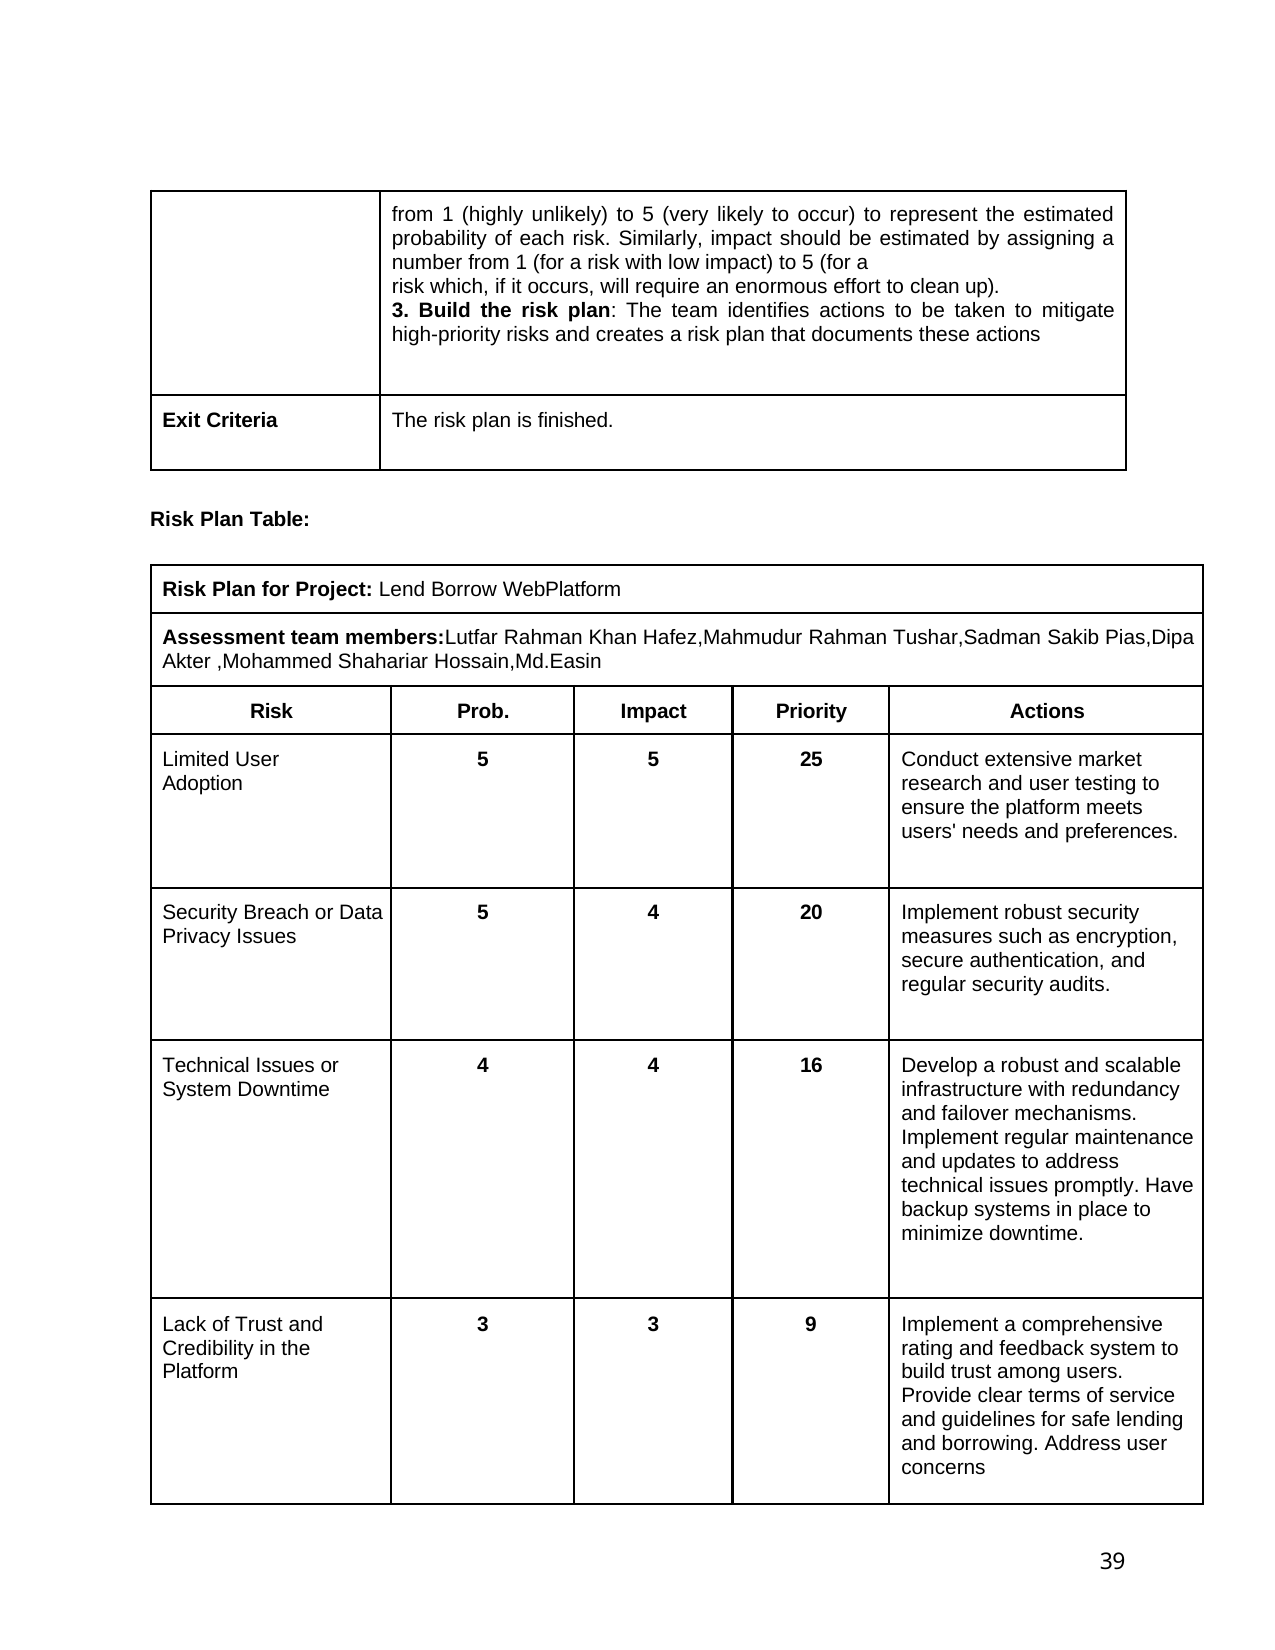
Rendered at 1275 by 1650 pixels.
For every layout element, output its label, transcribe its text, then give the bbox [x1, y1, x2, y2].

table_cell Implement a comprehensive rating and feedback system to build trust among users. Provide clear terms of service and guidelines for safe lending and borrowing. Address user concerns [890, 1299, 1202, 1503]
table_cell Implement robust security measures such as encryption, secure authentication, and regular security audits. [890, 889, 1202, 1039]
table_cell 4 [575, 889, 731, 1039]
table_cell Limited User Adoption [152, 735, 390, 887]
table_cell Technical Issues or System Downtime [152, 1041, 390, 1297]
table_cell Develop a robust and scalable infrastructure with redundancy and failover mechanisms. Implement regular maintenance and updates to address technical issues promptly. Have backup systems in place to minimize downtime. [890, 1041, 1202, 1297]
table_cell Security Breach or Data Privacy Issues [152, 889, 390, 1039]
table_cell Lack of Trust and Credibility in the Platform [152, 1299, 390, 1503]
table_cell Conduct extensive market research and user testing to ensure the platform meets users' needs and preferences. [890, 735, 1202, 887]
table_header [152, 192, 379, 394]
table_header Risk Plan for Project: Lend Borrow WebPlatform [152, 566, 1202, 612]
table_cell Actions [890, 687, 1202, 733]
table_cell 5 [392, 889, 573, 1039]
subtitle Risk Plan Table: [150, 506, 1217, 530]
table_cell 5 [392, 735, 573, 887]
table_cell Risk [152, 687, 390, 733]
table_cell 25 [734, 735, 888, 887]
table_cell 3 [392, 1299, 573, 1503]
table_cell Priority [734, 687, 888, 733]
table_cell Prob. [392, 687, 573, 733]
table_cell 9 [734, 1299, 888, 1503]
table_cell 5 [575, 735, 731, 887]
table_cell 16 [734, 1041, 888, 1297]
table_header from 1 (highly unlikely) to 5 (very likely to occur) to represent the estimated probability of each risk. Similarly, impact should be estimated by assigning a number from 1 (for a risk with low impact) to 5 (for a risk which, if it occurs, will require an enormous effort to clean up). 3. Build the risk plan: The team identifies actions to be taken to mitigate high-priority risks and creates a risk plan that documents these actions [381, 192, 1125, 394]
table_cell Assessment team members:Lutfar Rahman Khan Hafez,Mahmudur Rahman Tushar,Sadman Sakib Pias,Dipa Akter ,Mohammed Shahariar Hossain,Md.Easin [152, 614, 1202, 685]
table_cell 20 [734, 889, 888, 1039]
table_cell 3 [575, 1299, 731, 1503]
table_cell Exit Criteria [152, 396, 379, 469]
table_cell Impact [575, 687, 731, 733]
table_cell 4 [575, 1041, 731, 1297]
table_cell The risk plan is finished. [381, 396, 1125, 469]
table_cell 4 [392, 1041, 573, 1297]
